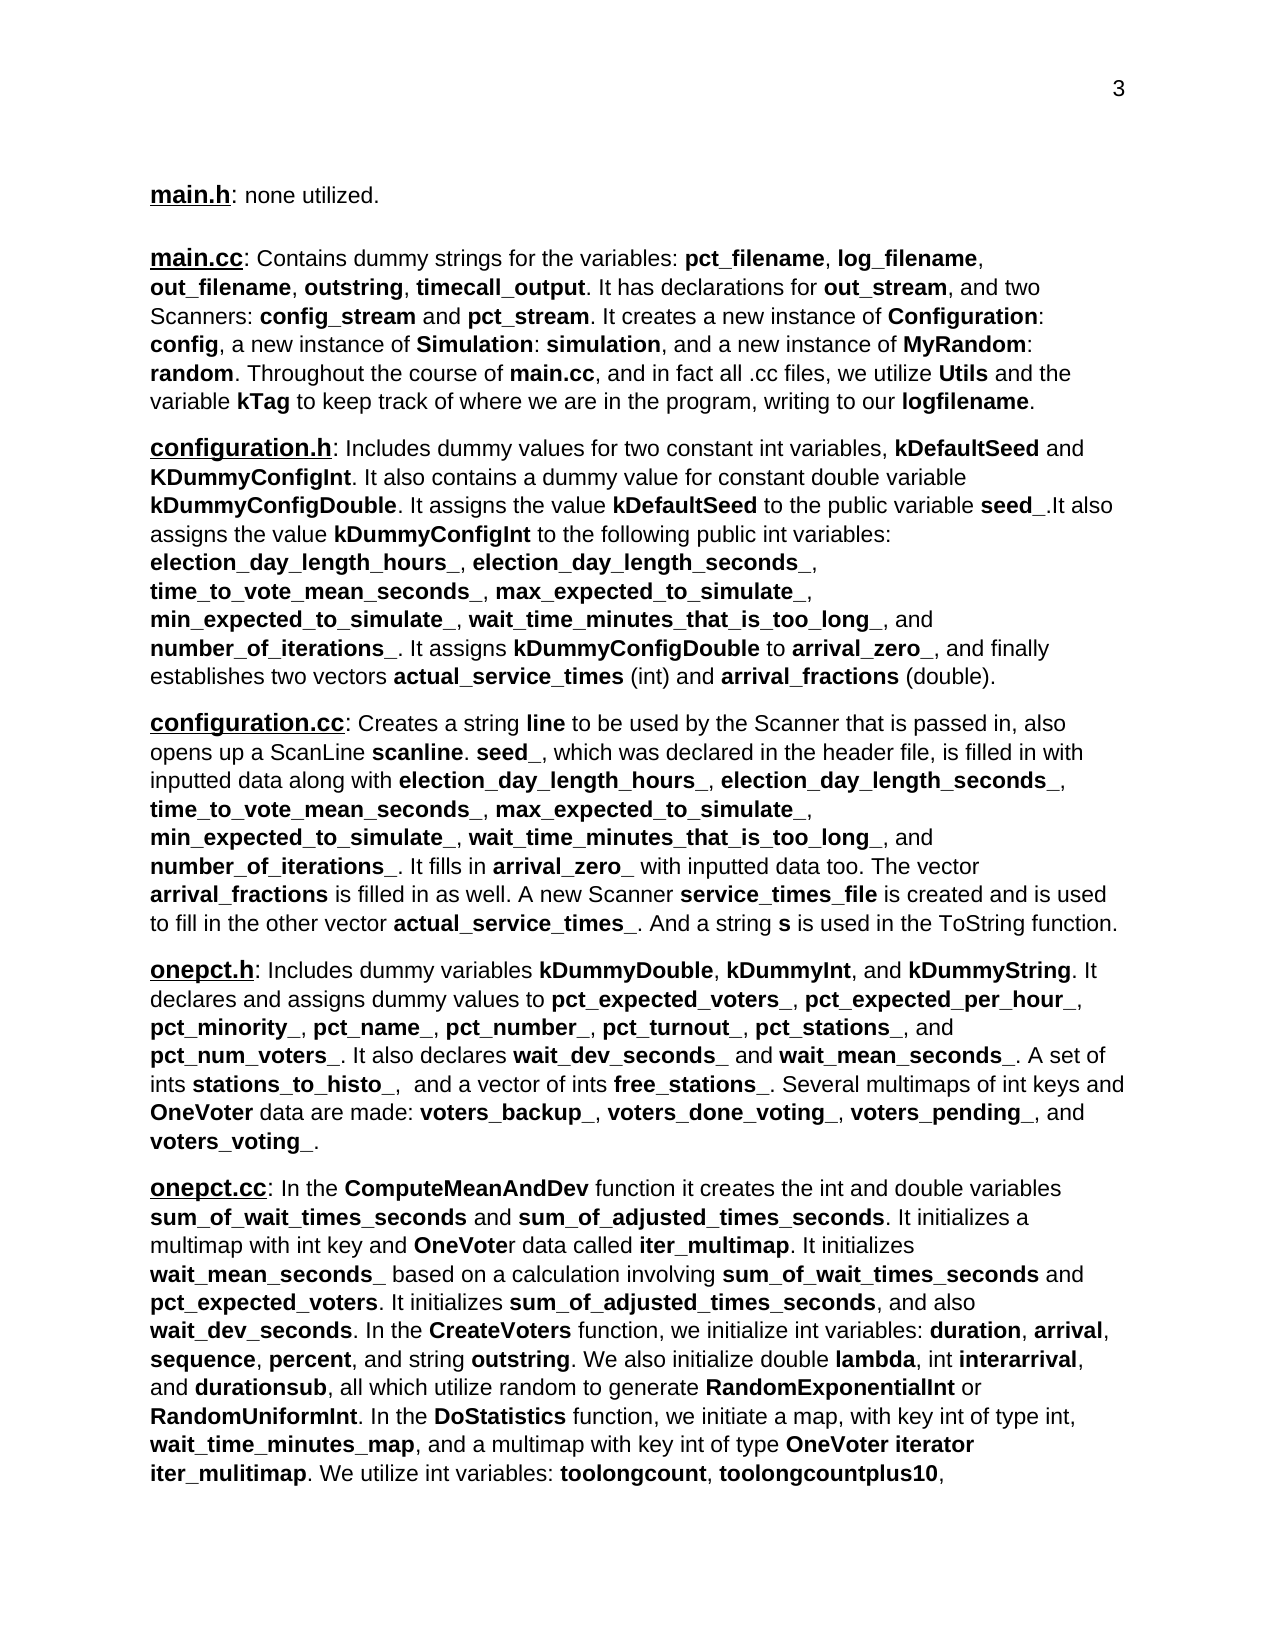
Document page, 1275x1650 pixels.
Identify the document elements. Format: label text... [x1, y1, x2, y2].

text configuration.h: Includes dummy values for two constant int variables, kDefaultSeed and KDummyConfigInt. It also contains a dummy value for constant double variable kDummyConfigDouble. It assigns the value kDefaultSeed to the public variable seed_.It also assigns the value kDummyConfigInt to the following public int variables: election_day_length_hours_, election_day_length_seconds_, time_to_vote_mean_seconds_, max_expected_to_simulate_, min_expected_to_simulate_, wait_time_minutes_that_is_too_long_, and number_of_iterations_. It assigns kDummyConfigDouble to arrival_zero_, and finally establishes two vectors actual_service_times (int) and arrival_fractions (double). [150, 433, 1125, 689]
text configuration.cc: Creates a string line to be used by the Scanner that is passed in, also opens up a ScanLine scanline. seed_, which was declared in the header file, is filled in with inputted data along with election_day_length_hours_, election_day_length_seconds_, time_to_vote_mean_seconds_, max_expected_to_simulate_, min_expected_to_simulate_, wait_time_minutes_that_is_too_long_, and number_of_iterations_. It fills in arrival_zero_ with inputted data too. The vector arrival_fractions is filled in as well. A new Scanner service_times_file is created and is used to fill in the other vector actual_service_times_. And a string s is used in the ToString function. [150, 708, 1125, 936]
text main.h: none utilized. [150, 180, 1125, 209]
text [150, 1173, 1125, 1486]
text onepct.h: Includes dummy variables kDummyDouble, kDummyInt, and kDummyString. It declares and assigns dummy values to pct_expected_voters_, pct_expected_per_hour_, pct_minority_, pct_name_, pct_number_, pct_turnout_, pct_stations_, and pct_num_voters_. It also declares wait_dev_seconds_ and wait_mean_seconds_. A set of ints stations_to_histo_, and a vector of ints free_stations_. Several multimaps of int keys and OneVoter data are made: voters_backup_, voters_done_voting_, voters_pending_, and voters_voting_. [150, 955, 1125, 1154]
text main.cc: Contains dummy strings for the variables: pct_filename, log_filename, out_filename, outstring, timecall_output. It has declarations for out_stream, and two Scanners: config_stream and pct_stream. It creates a new instance of Configuration: config, a new instance of Simulation: simulation, and a new instance of MyRandom: random. Throughout the course of main.cc, and in fact all .cc files, we utilize Utils and the variable kTag to keep track of where we are in the program, writing to our logfilename. [150, 243, 1125, 414]
